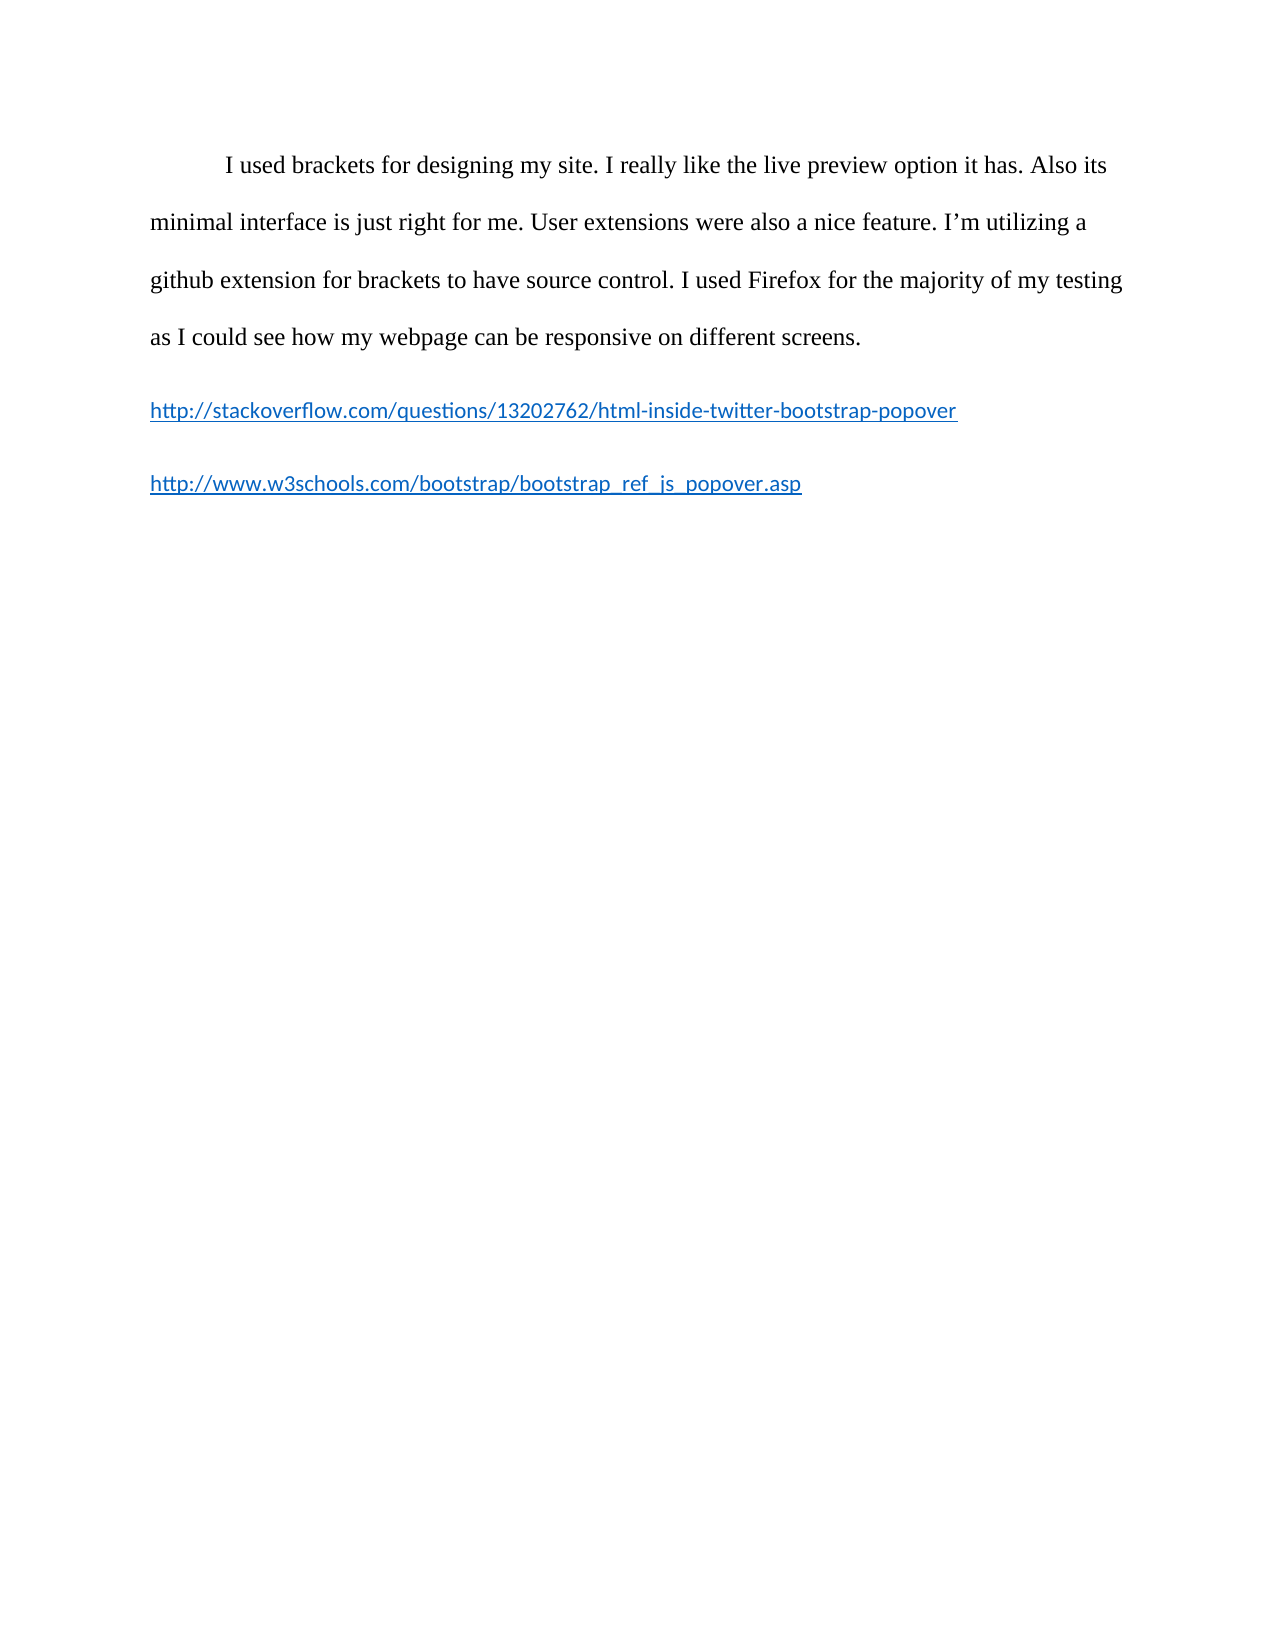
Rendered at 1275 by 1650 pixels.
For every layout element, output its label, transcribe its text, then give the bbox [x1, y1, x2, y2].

text http://www.w3schools.com/bootstrap/bootstrap_ref_js_popover.asp [150, 469, 1125, 497]
text http://stackoverflow.com/questions/13202762/html-inside-twitter-bootstrap-popover [150, 397, 1125, 425]
text I used brackets for designing my site. I really like the live preview option it has. Also its minimal interface is just right for me. User extensions were also a nice feature. I’m utilizing a github extension for brackets to have source control. I used Firefox for the majority of my testing as I could see how my webpage can be responsive on different screens. [150, 150, 1125, 351]
